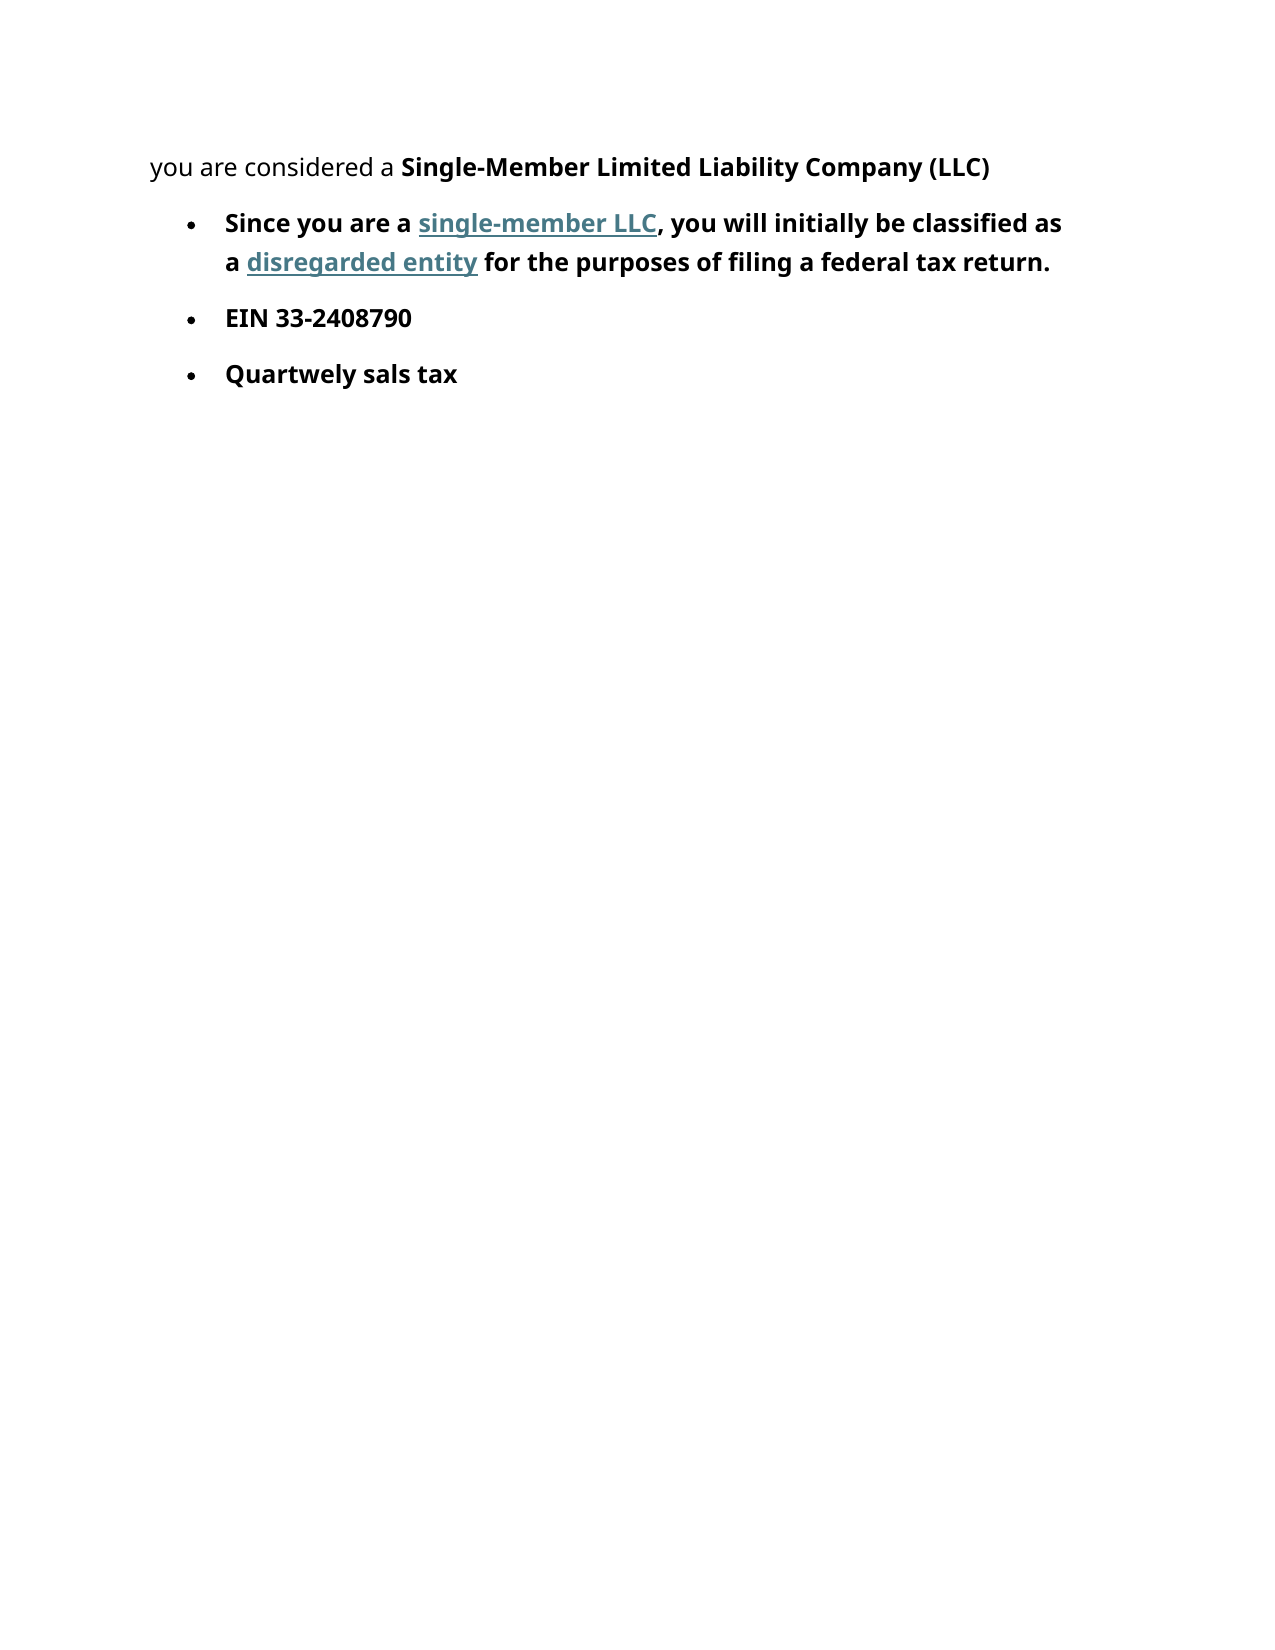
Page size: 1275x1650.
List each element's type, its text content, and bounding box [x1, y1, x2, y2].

list Since you are a single-member LLC, you will initially be classified as a disregarded entity for the purposes of filing a federal tax return. [187, 206, 1125, 279]
text you are considered a Single-Member Limited Liability Company (LLC) [150, 150, 1125, 184]
list EIN 33-2408790 [187, 301, 1125, 335]
list Quartwely sals tax [187, 357, 1125, 391]
